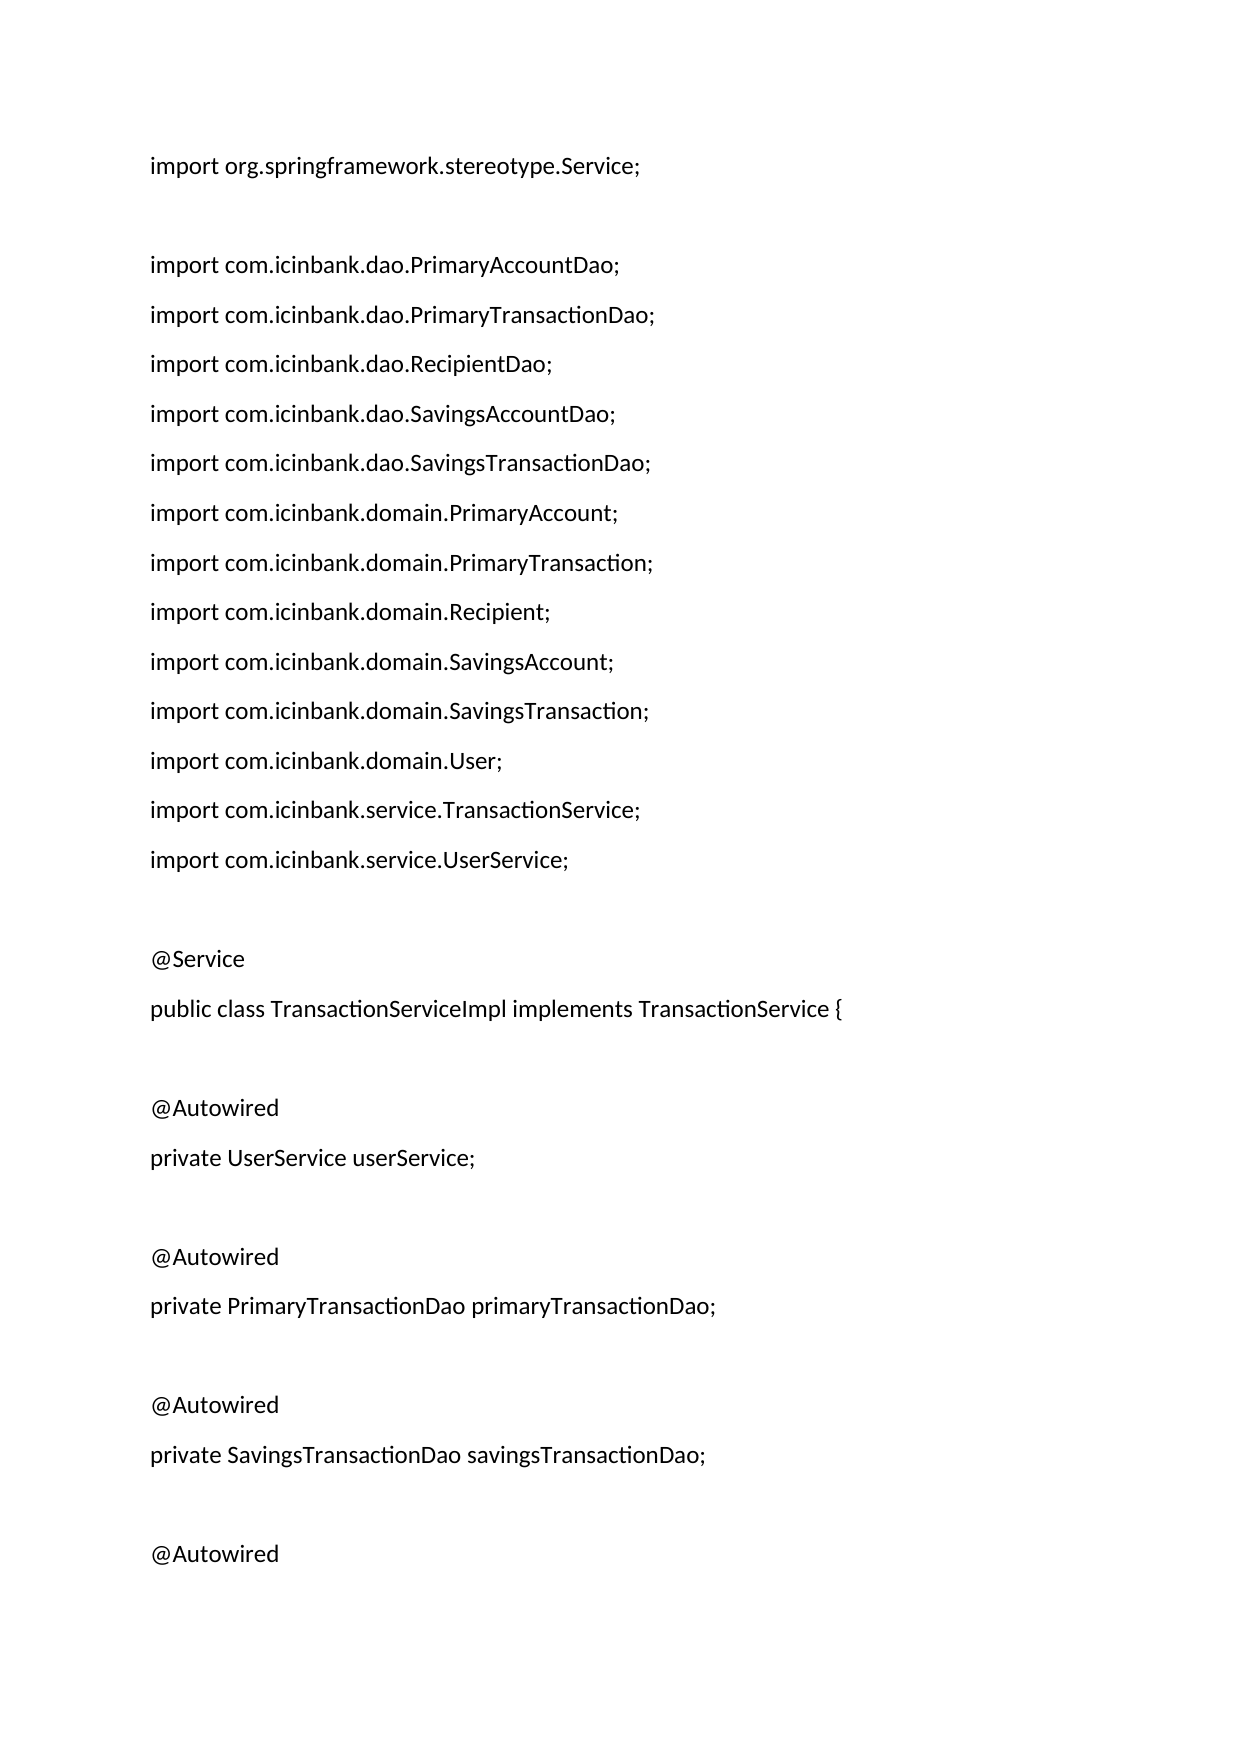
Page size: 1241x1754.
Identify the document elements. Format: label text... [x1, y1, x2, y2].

text import com.icinbank.service.UserService; [150, 844, 1090, 875]
text import com.icinbank.domain.Recipient; [150, 596, 1090, 627]
text import com.icinbank.dao.RecipientDao; [150, 348, 1090, 379]
text import com.icinbank.dao.SavingsTransactionDao; [150, 447, 1090, 478]
text @Autowired [150, 1241, 1090, 1271]
text private UserService userService; [150, 1142, 1090, 1172]
text @Autowired [150, 1389, 1090, 1420]
text import com.icinbank.domain.User; [150, 745, 1090, 776]
text import com.icinbank.domain.SavingsAccount; [150, 646, 1090, 676]
text private SavingsTransactionDao savingsTransactionDao; [150, 1439, 1090, 1470]
text import org.springframework.stereotype.Service; [150, 150, 1090, 181]
text private PrimaryTransactionDao primaryTransactionDao; [150, 1290, 1090, 1321]
text import com.icinbank.domain.PrimaryAccount; [150, 497, 1090, 528]
text import com.icinbank.dao.PrimaryTransactionDao; [150, 299, 1090, 329]
text @Autowired [150, 1092, 1090, 1123]
text import com.icinbank.service.TransactionService; [150, 794, 1090, 825]
text import com.icinbank.domain.SavingsTransaction; [150, 695, 1090, 726]
text import com.icinbank.dao.PrimaryAccountDao; [150, 249, 1090, 280]
text public class TransactionServiceImpl implements TransactionService { [150, 993, 1090, 1023]
text @Service [150, 943, 1090, 974]
text @Autowired [150, 1538, 1090, 1569]
text import com.icinbank.domain.PrimaryTransaction; [150, 547, 1090, 577]
text import com.icinbank.dao.SavingsAccountDao; [150, 398, 1090, 428]
